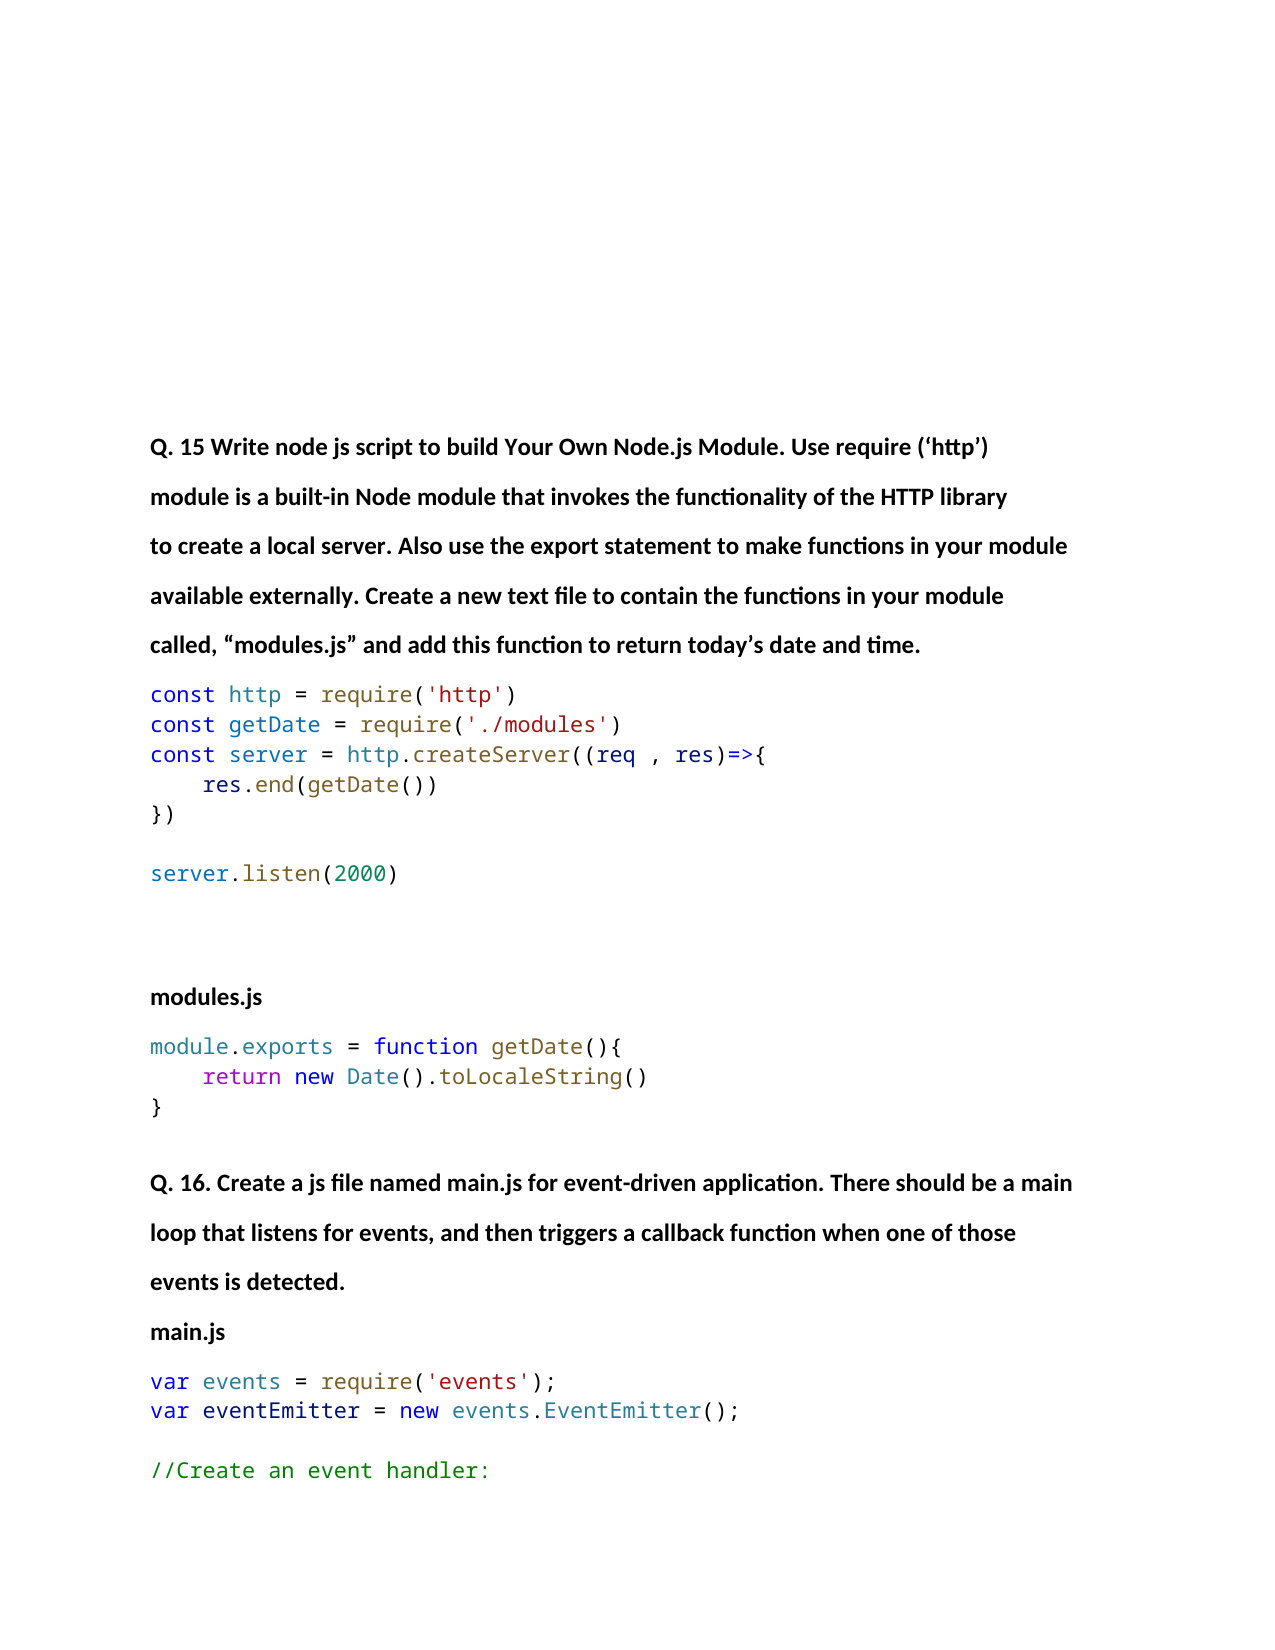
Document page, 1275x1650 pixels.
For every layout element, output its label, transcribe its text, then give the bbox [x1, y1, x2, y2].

text const http = require('http') [150, 679, 1125, 709]
text const getDate = require('./modules') [150, 709, 1125, 739]
text modules.js [150, 981, 1125, 1012]
text var eventEmitter = new events.EventEmitter(); [150, 1395, 1125, 1425]
text called, “modules.js” and add this function to return today’s date and time. [150, 629, 1125, 660]
text to create a local server. Also use the export statement to make functions in your module [150, 530, 1125, 561]
text return new Date().toLocaleString() [150, 1061, 1125, 1091]
text }) [150, 798, 1125, 828]
text events is detected. [150, 1266, 1125, 1297]
text } [150, 1091, 1125, 1120]
text module is a built-in Node module that invokes the functionality of the HTTP library [150, 481, 1125, 511]
text module.exports = function getDate(){ [150, 1031, 1125, 1061]
text const server = http.createServer((req , res)=>{ [150, 739, 1125, 768]
text available externally. Create a new text file to contain the functions in your module [150, 580, 1125, 611]
text main.js [150, 1316, 1125, 1347]
text var events = require('events'); [150, 1366, 1125, 1395]
text server.listen(2000) [150, 858, 1125, 888]
text Q. 15 Write node js script to build Your Own Node.js Module. Use require (‘http’) [150, 431, 1125, 462]
text res.end(getDate()) [150, 768, 1125, 798]
text //Create an event handler: [150, 1455, 1125, 1485]
text loop that listens for events, and then triggers a callback function when one of those [150, 1217, 1125, 1247]
text Q. 16. Create a js file named main.js for event-driven application. There should be a main [150, 1167, 1125, 1198]
